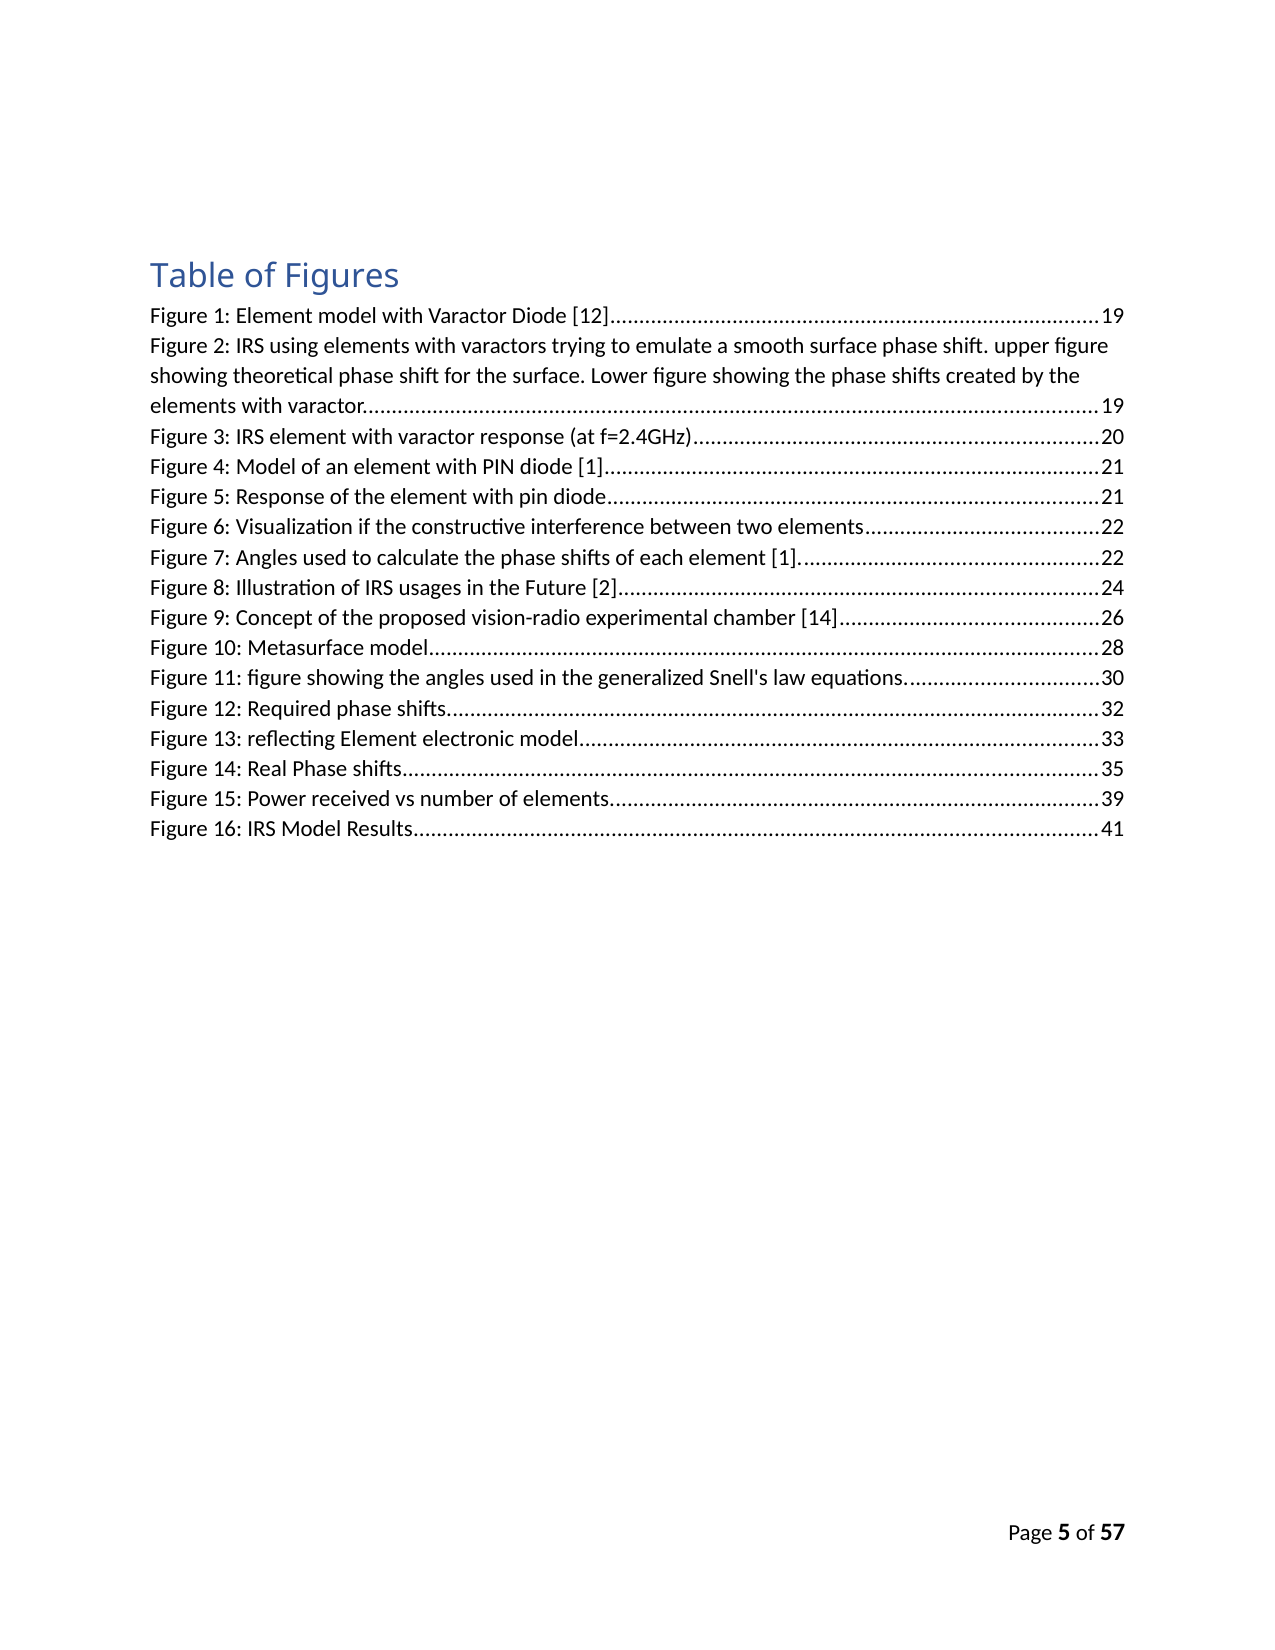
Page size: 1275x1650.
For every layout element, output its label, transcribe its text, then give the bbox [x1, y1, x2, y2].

subtitle Table of Figures [150, 252, 1125, 297]
text Figure 7: Angles used to calculate the phase shifts of each element [1]. 22 [150, 543, 1125, 571]
text Figure 5: Response of the element with pin diode 21 [150, 482, 1125, 510]
text Figure 8: Illustration of IRS usages in the Future [2] 24 [150, 573, 1125, 601]
text Figure 13: reflecting Element electronic model 33 [150, 724, 1125, 752]
text Figure 16: IRS Model Results 41 [150, 814, 1125, 843]
text Figure 14: Real Phase shifts 35 [150, 754, 1125, 782]
text Figure 1: Element model with Varactor Diode [12] 19 [150, 301, 1125, 329]
text Figure 2: IRS using elements with varactors trying to emulate a smooth surface phase shift. upper figure showing theoretical phase shift for the surface. Lower figure showing the phase shifts created by the elements with varactor. 19 [150, 331, 1125, 420]
text Figure 6: Visualization if the constructive interference between two elements 22 [150, 512, 1125, 541]
text Figure 10: Metasurface model 28 [150, 633, 1125, 661]
text Figure 3: IRS element with varactor response (at f=2.4GHz) 20 [150, 422, 1125, 450]
text Figure 12: Required phase shifts. 32 [150, 694, 1125, 722]
text Figure 15: Power received vs number of elements. 39 [150, 784, 1125, 812]
text Figure 9: Concept of the proposed vision-radio experimental chamber [14] 26 [150, 603, 1125, 631]
text Figure 4: Model of an element with PIN diode [1] 21 [150, 452, 1125, 480]
text Figure 11: figure showing the angles used in the generalized Snell's law equations. 30 [150, 663, 1125, 692]
